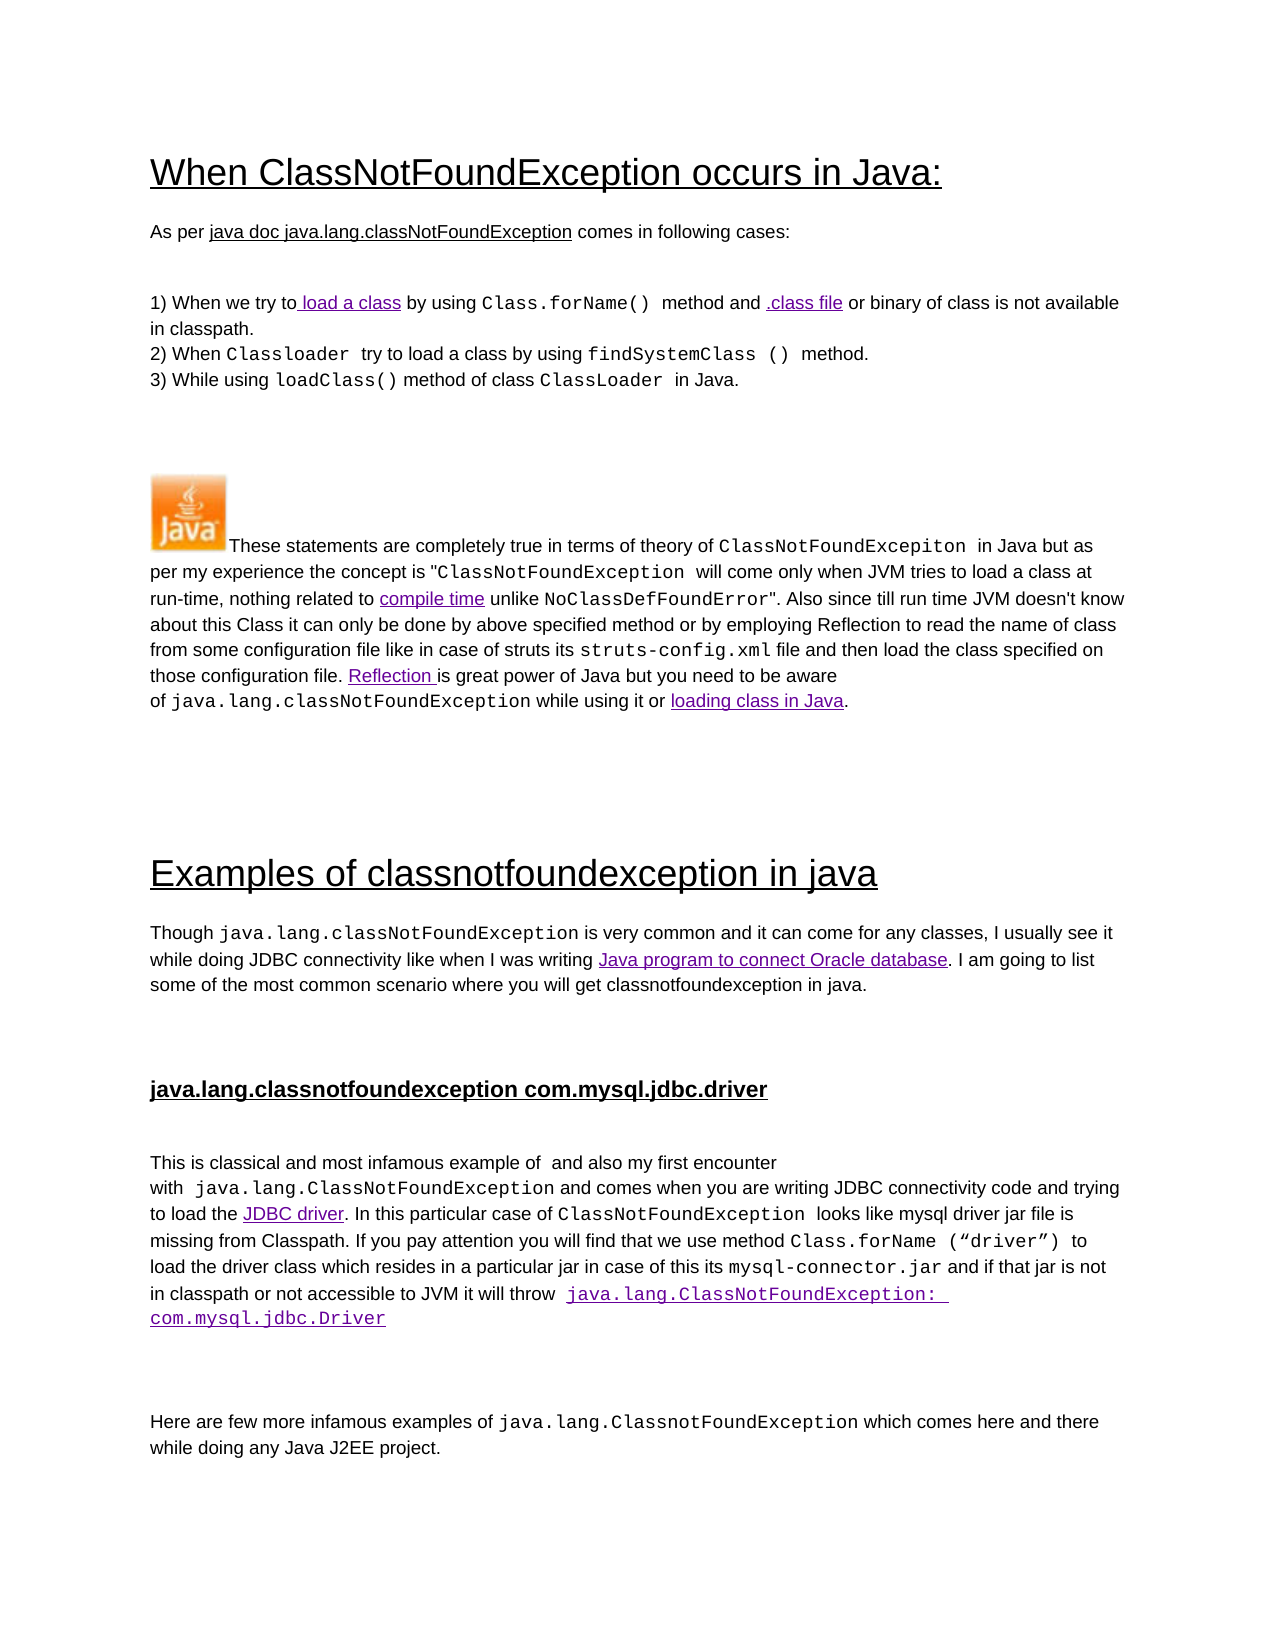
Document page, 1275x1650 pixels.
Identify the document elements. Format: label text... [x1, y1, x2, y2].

picture [150, 473, 229, 553]
text This is classical and most infamous example of and also my first encounter with java.lang.ClassNotFoundException and comes when you are writing JDBC connectivity code and trying to load the JDBC driver. In this particular case of ClassNotFoundException looks like mysql driver jar file is missing from Classpath. If you pay attention you will find that we use method Class.forName (“driver”) to load the driver class which resides in a particular jar in case of this its mysql-connector.jar and if that jar is not in classpath or not accessible to JVM it will throw java.lang.ClassNotFoundException: com.mysql.jdbc.Driver [150, 1127, 1125, 1330]
text java.lang.classnotfoundexception com.mysql.jdbc.driver [150, 1076, 1125, 1102]
text Examples of classnotfoundexception in java Though java.lang.classNotFoundException is very common and it can come for any classes, I usually see it while doing JDBC connectivity like when I was writing Java program to connect Oracle database. I am going to list some of the most common scenario where you will get classnotfoundexception in java. [150, 851, 1125, 995]
text These statements are completely true in terms of theory of ClassNotFoundExcepiton in Java but as per my experience the concept is "ClassNotFoundException will come only when JVM tries to load a class at run-time, nothing related to compile time unlike NoClassDefFoundError". Also since till run time JVM doesn't know about this Class it can only be done by above specified method or by employing Reflection to read the name of class from some configuration file like in case of struts its struts-config.xml file and then load the class specified on those configuration file. Reflection is great power of Java but you need to be aware of java.lang.classNotFoundException while using it or loading class in Java. [150, 473, 1125, 713]
text Here are few more infamous examples of java.lang.ClassnotFoundException which comes here and there while doing any Java J2EE project. [150, 1411, 1125, 1459]
text 1) When we try to load a class by using Class.forName() method and .class file or binary of class is not available in classpath. 2) When Classloader try to load a class by using findSystemClass () method. 3) While using loadClass() method of class ClassLoader in Java. [150, 267, 1125, 392]
text When ClassNotFoundException occurs in Java: As per java doc java.lang.classNotFoundException comes in following cases: [150, 150, 1125, 243]
